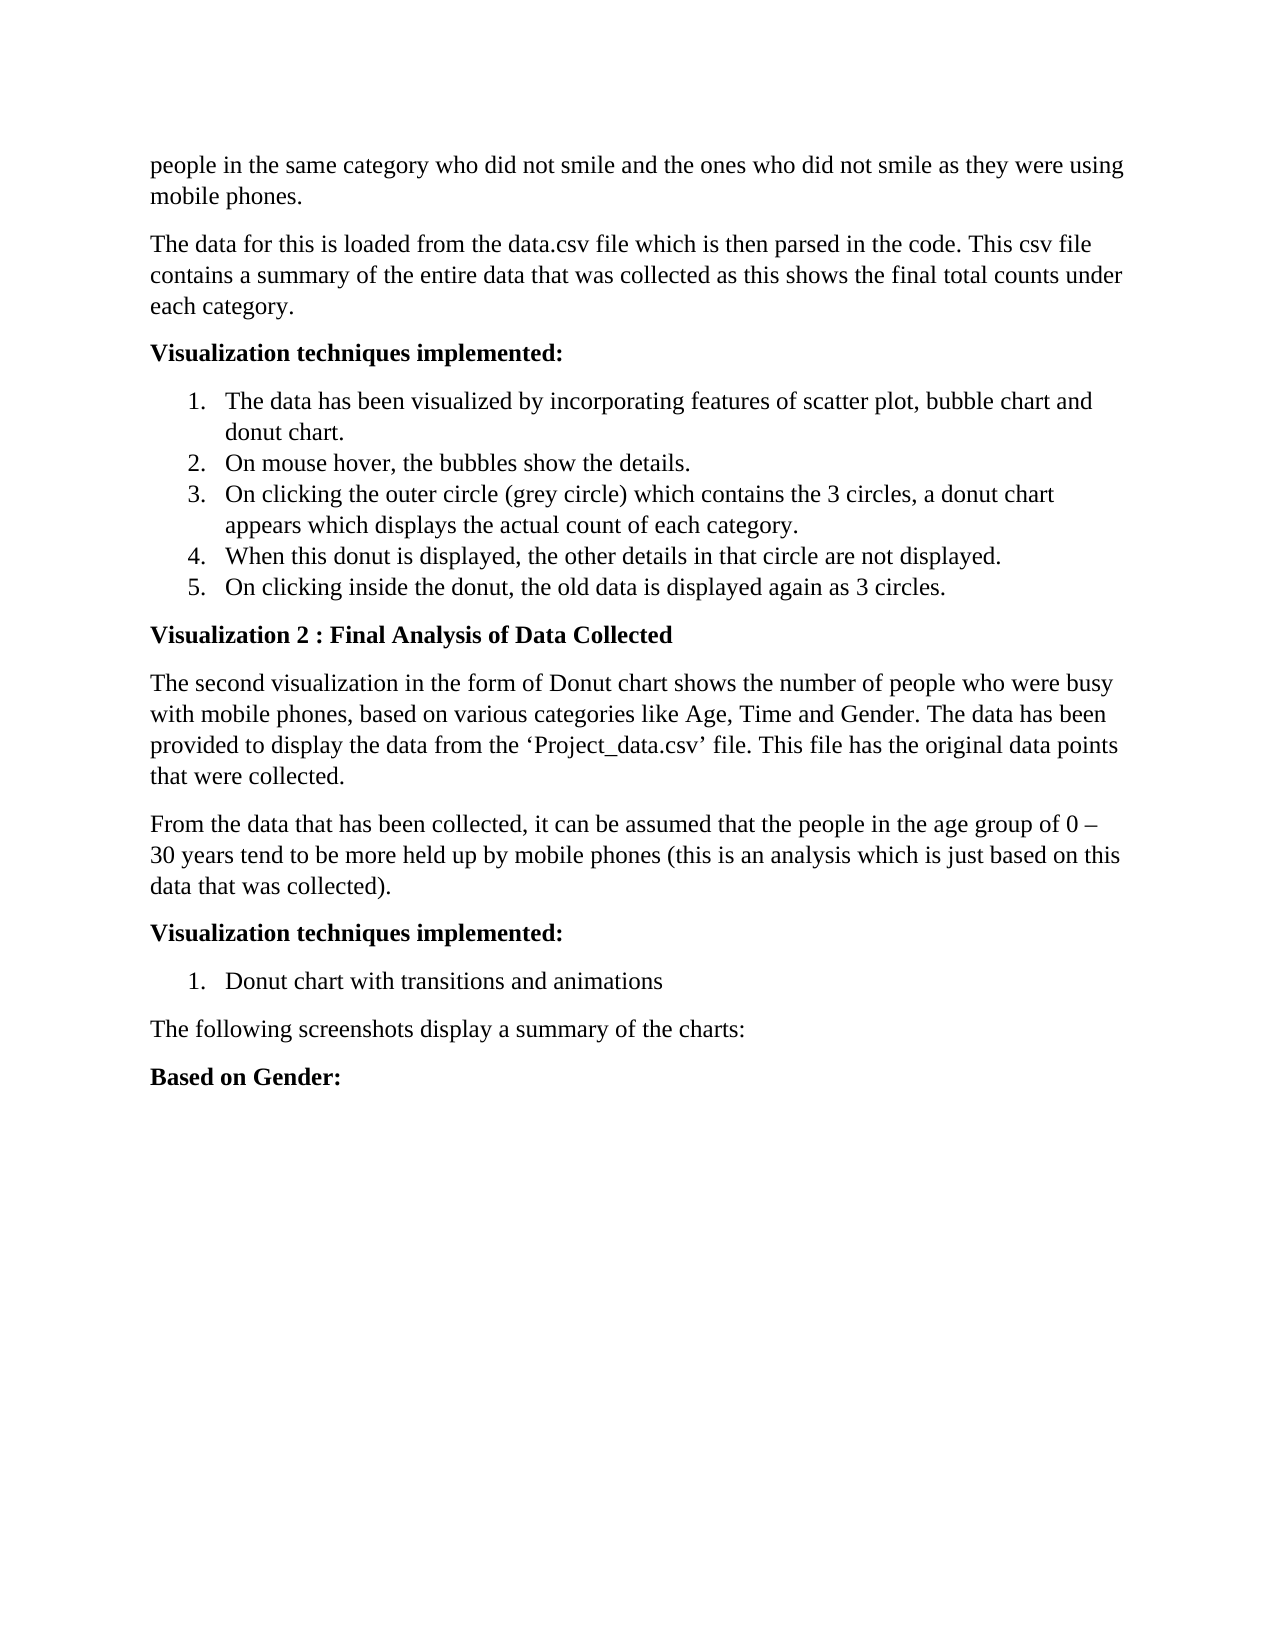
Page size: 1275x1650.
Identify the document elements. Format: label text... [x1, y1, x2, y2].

text Visualization techniques implemented: [150, 338, 1125, 367]
text Visualization techniques implemented: [150, 918, 1125, 947]
list The data has been visualized by incorporating features of scatter plot, bubble chart and donut chart. [187, 386, 1125, 446]
list When this donut is displayed, the other details in that circle are not displayed. [187, 541, 1125, 570]
text Visualization 2 : Final Analysis of Data Collected [150, 620, 1125, 649]
text The second visualization in the form of Donut chart shows the number of people who were busy with mobile phones, based on various categories like Age, Time and Gender. The data has been provided to display the data from the ‘Project_data.csv’ file. This file has the original data points that were collected. [150, 668, 1125, 790]
text From the data that has been collected, it can be assumed that the people in the age group of 0 – 30 years tend to be more held up by mobile phones (this is an analysis which is just based on this data that was collected). [150, 809, 1125, 899]
list On clicking inside the donut, the old data is displayed again as 3 circles. [187, 572, 1125, 601]
list On clicking the outer circle (grey circle) which contains the 3 circles, a donut chart appears which displays the actual count of each category. [187, 479, 1125, 539]
text The following screenshots display a summary of the charts: [150, 1014, 1125, 1043]
list Donut chart with transitions and animations [187, 966, 1125, 995]
list On mouse hover, the bubbles show the details. [187, 448, 1125, 477]
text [150, 150, 1125, 210]
text Based on Gender: [150, 1062, 1125, 1090]
text The data for this is loaded from the data.csv file which is then parsed in the code. This csv file contains a summary of the entire data that was collected as this shows the final total counts under each category. [150, 229, 1125, 319]
